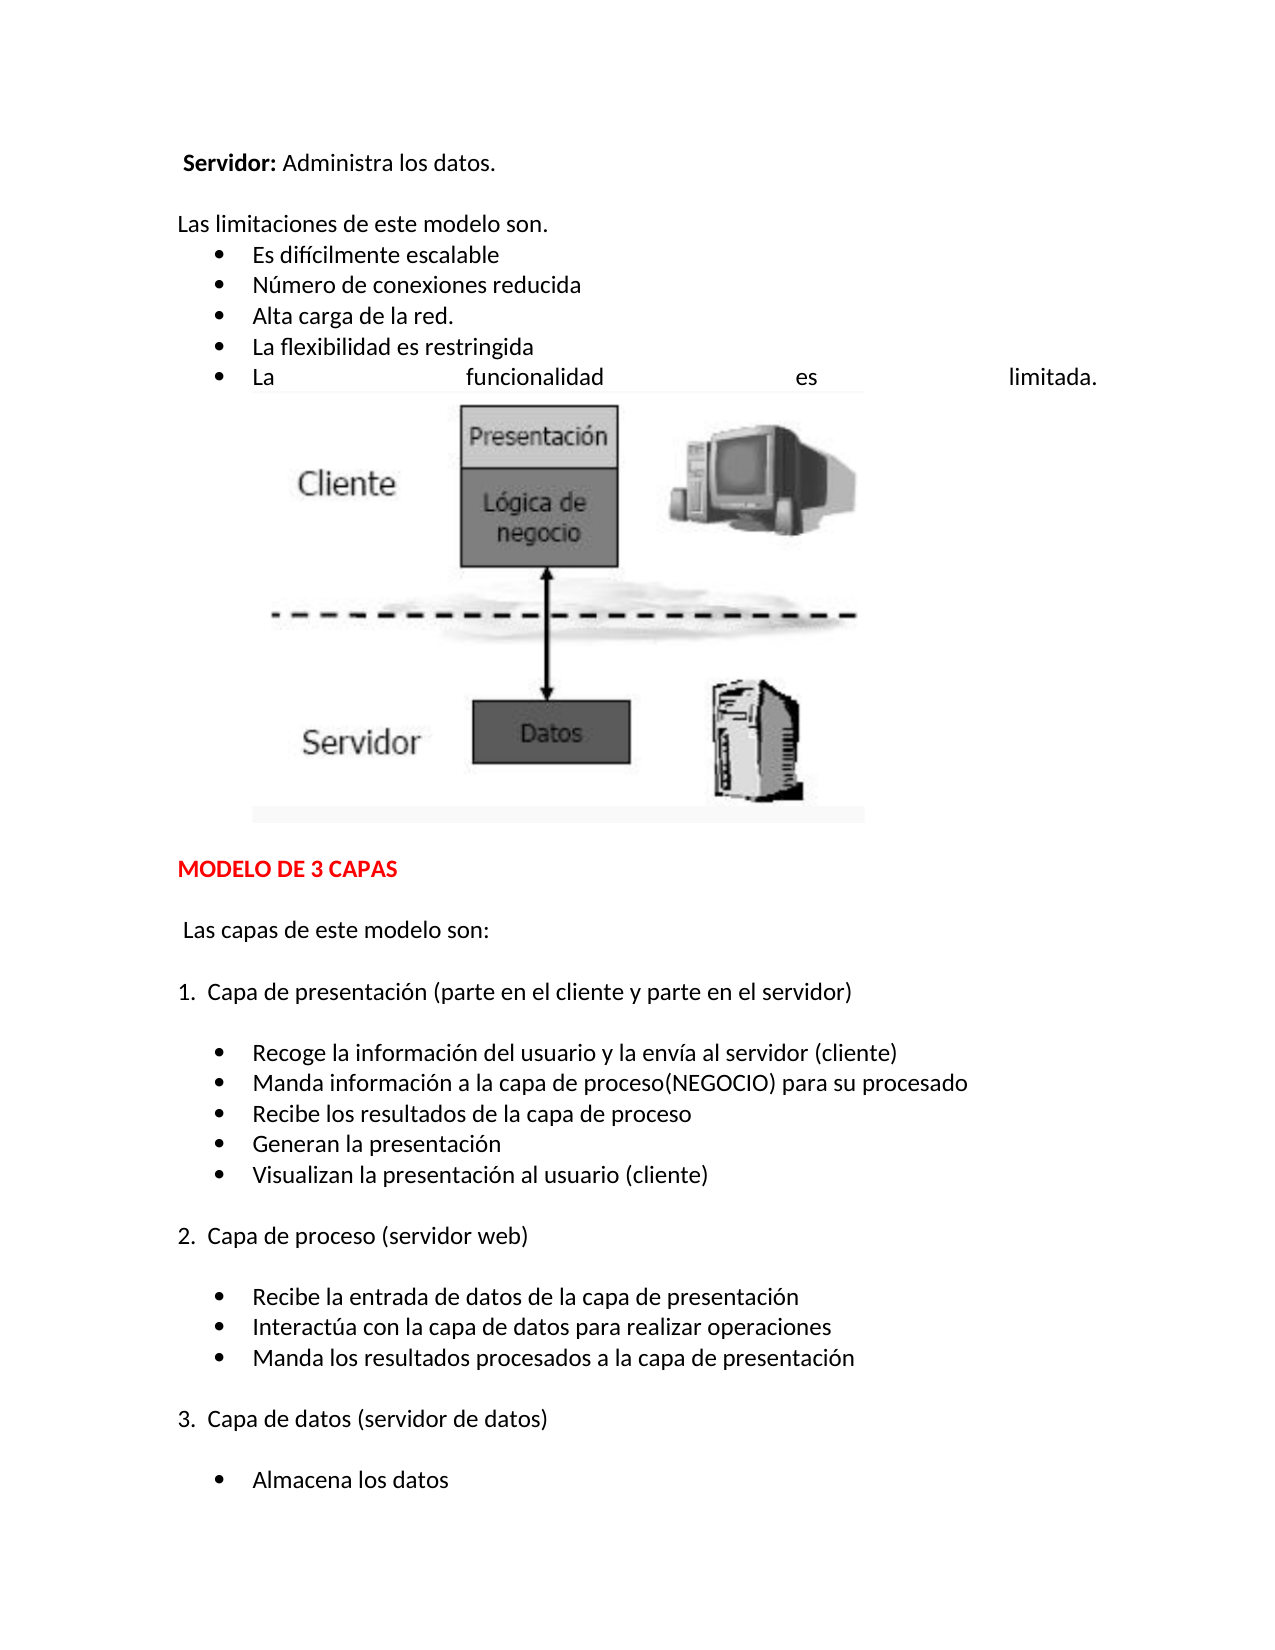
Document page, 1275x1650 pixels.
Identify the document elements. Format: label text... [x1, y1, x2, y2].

list Visualizan la presentación al usuario (cliente) [215, 1159, 1098, 1189]
text Servidor: Administra los datos. [177, 148, 1098, 178]
list Alta carga de la red. [215, 300, 1098, 331]
picture [252, 391, 865, 823]
list Generan la presentación [215, 1128, 1098, 1159]
text Las limitaciones de este modelo son. [177, 209, 1098, 239]
list Recibe los resultados de la capa de proceso [215, 1098, 1098, 1128]
text 1. Capa de presentación (parte en el cliente y parte en el servidor) [177, 976, 1098, 1006]
list Es difícilmente escalable [215, 239, 1098, 270]
text 2. Capa de proceso (servidor web) [177, 1220, 1098, 1250]
list Almacena los datos [215, 1464, 1098, 1494]
list Manda información a la capa de proceso(NEGOCIO) para su procesado [215, 1067, 1098, 1098]
text 3. Capa de datos (servidor de datos) [177, 1403, 1098, 1433]
list La flexibilidad es restringida [215, 331, 1098, 361]
list Manda los resultados procesados a la capa de presentación [215, 1342, 1098, 1372]
text MODELO DE 3 CAPAS [177, 853, 1098, 884]
list Recoge la información del usuario y la envía al servidor (cliente) [215, 1037, 1098, 1067]
list Interactúa con la capa de datos para realizar operaciones [215, 1311, 1098, 1342]
list Número de conexiones reducida [215, 270, 1098, 300]
text Las capas de este modelo son: [177, 914, 1098, 945]
list Recibe la entrada de datos de la capa de presentación [215, 1281, 1098, 1311]
